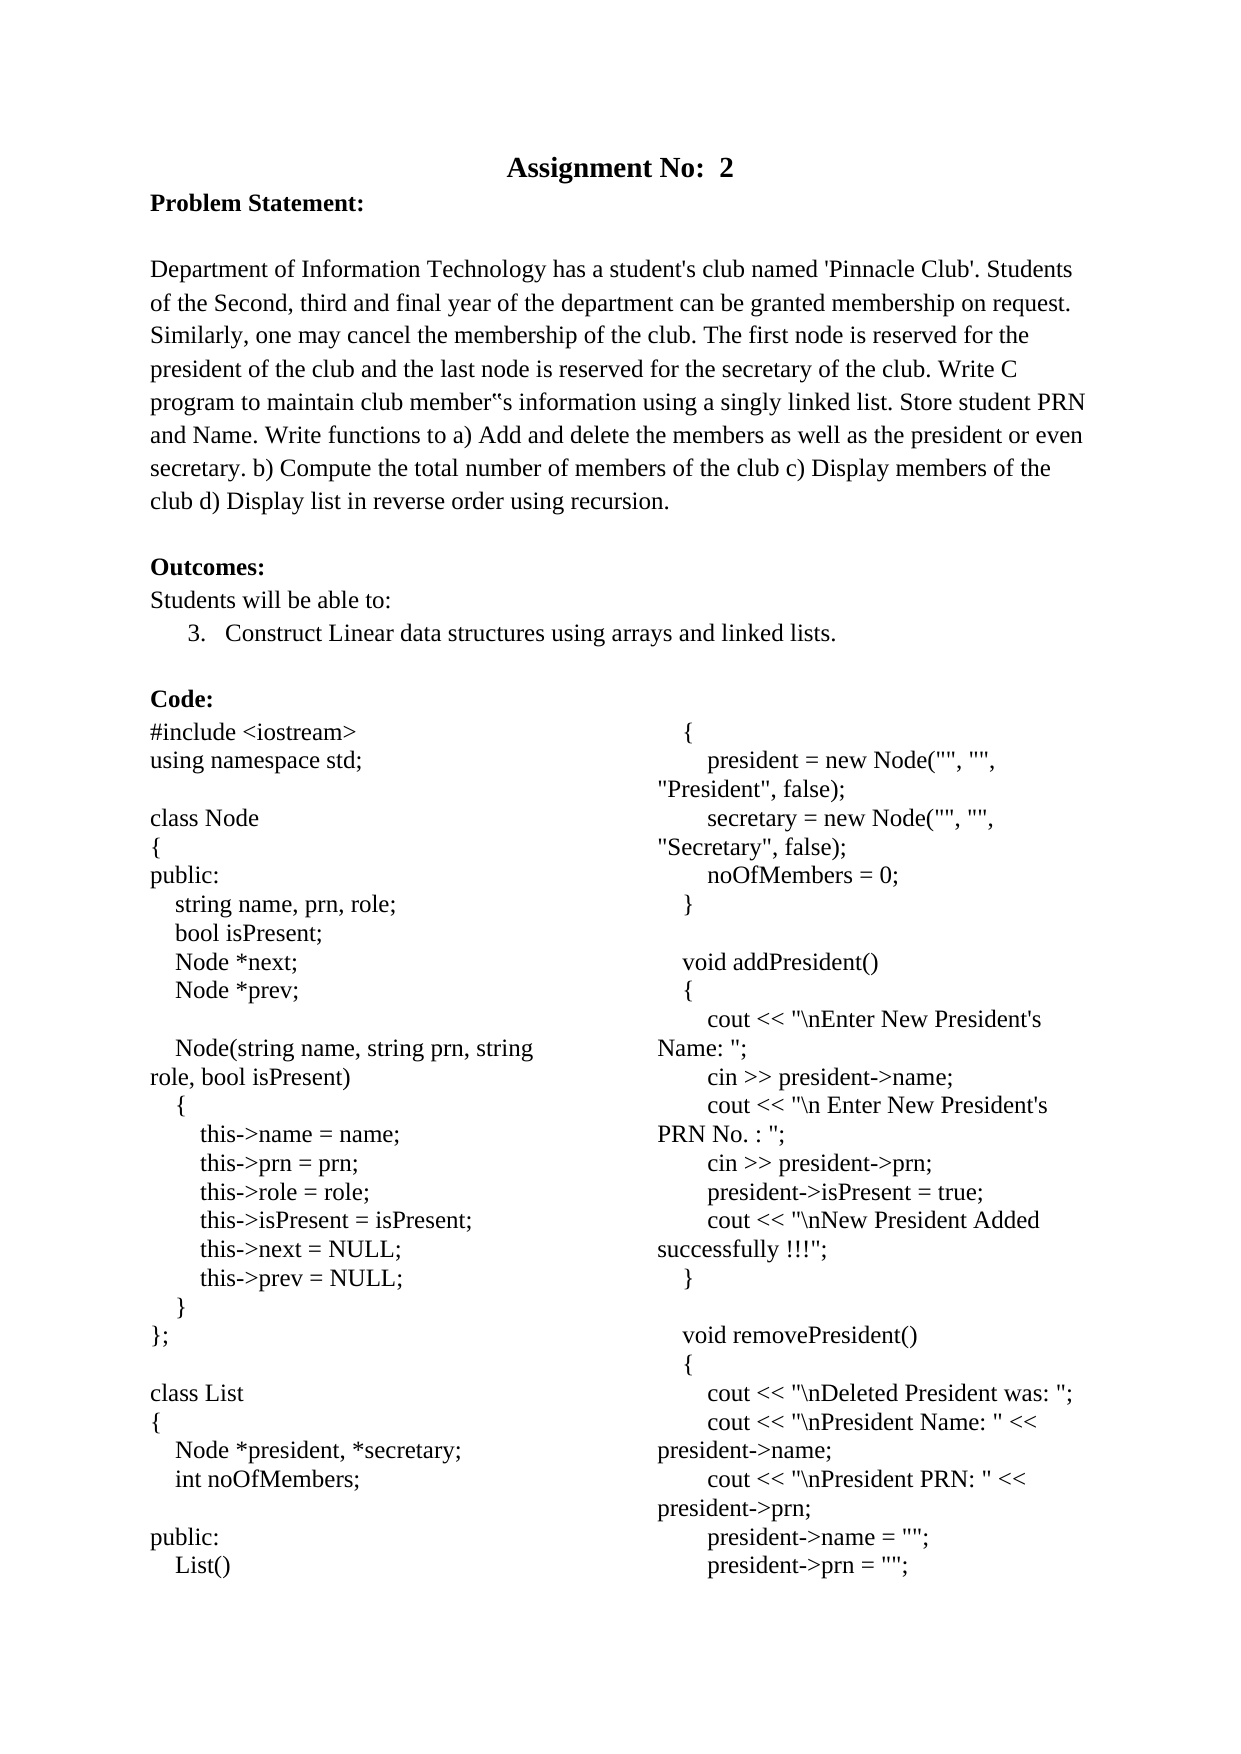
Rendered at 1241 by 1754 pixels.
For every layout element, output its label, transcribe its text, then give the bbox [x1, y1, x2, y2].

text } [657, 889, 1090, 918]
text cout << "\nPresident PRN: " << president->prn; [657, 1464, 1090, 1522]
text this->next = NULL; [150, 1234, 583, 1263]
text Code: [150, 684, 1090, 713]
text } [150, 1292, 583, 1321]
text string name, prn, role; [150, 889, 583, 918]
text Students will be able to: [150, 585, 1090, 613]
text { [657, 1349, 1090, 1378]
text cin >> president->prn; [657, 1148, 1090, 1177]
text int noOfMembers; [150, 1464, 583, 1493]
text Department of Information Technology has a student's club named 'Pinnacle Club'. Students of the Second, third and final year of the department can be granted membership on request. Similarly, one may cancel the membership of the club. The first node is reserved for the president of the club and the last node is reserved for the secretary of the club. Write C program to maintain club member‟s information using a singly linked list. Store student PRN and Name. Write functions to a) Add and delete the members as well as the president or even secretary. b) Compute the total number of members of the club c) Display members of the club d) Display list in reverse order using recursion. [150, 254, 1090, 514]
text cout << "\nDeleted President was: "; [657, 1378, 1090, 1407]
text void removePresident() [657, 1321, 1090, 1349]
text secretary = new Node("", "", "Secretary", false); [657, 803, 1090, 861]
text president->name = ""; [657, 1522, 1090, 1551]
text this->name = name; [150, 1119, 583, 1148]
text { [150, 1091, 583, 1119]
text class List [150, 1378, 583, 1407]
text cout << "\nNew President Added successfully !!!"; [657, 1206, 1090, 1263]
text class Node [150, 803, 583, 832]
text cout << "\n Enter New President's PRN No. : "; [657, 1091, 1090, 1148]
text this->prev = NULL; [150, 1263, 583, 1292]
list Construct Linear data structures using arrays and linked lists. [187, 618, 1090, 647]
text cout << "\nEnter New President's Name: "; [657, 1004, 1090, 1062]
text } [657, 1263, 1090, 1292]
text using namespace std; [150, 746, 583, 774]
text { [657, 976, 1090, 1004]
text void addPresident() [657, 947, 1090, 976]
text president->prn = ""; [657, 1551, 1090, 1579]
text public: [150, 1522, 583, 1551]
text Node *prev; [150, 976, 583, 1004]
text this->isPresent = isPresent; [150, 1206, 583, 1234]
text cout << "\nPresident Name: " << president->name; [657, 1407, 1090, 1464]
text this->prn = prn; [150, 1148, 583, 1177]
text cin >> president->name; [657, 1062, 1090, 1091]
text Node *next; [150, 947, 583, 976]
text this->role = role; [150, 1177, 583, 1206]
text { [657, 717, 1090, 746]
text { [150, 1407, 583, 1436]
text #include <iostream> [150, 717, 583, 746]
text }; [150, 1321, 583, 1349]
text president->isPresent = true; [657, 1177, 1090, 1206]
text Node(string name, string prn, string role, bool isPresent) [150, 1033, 583, 1091]
text president = new Node("", "", "President", false); [657, 746, 1090, 803]
text { [150, 832, 583, 861]
text Node *president, *secretary; [150, 1436, 583, 1464]
text bool isPresent; [150, 918, 583, 947]
text Outcomes: [150, 552, 1090, 581]
text Assignment No: 2 [150, 150, 1090, 183]
text Problem Statement: [150, 188, 1090, 217]
text List() [150, 1551, 583, 1579]
text noOfMembers = 0; [657, 861, 1090, 889]
text public: [150, 861, 583, 889]
